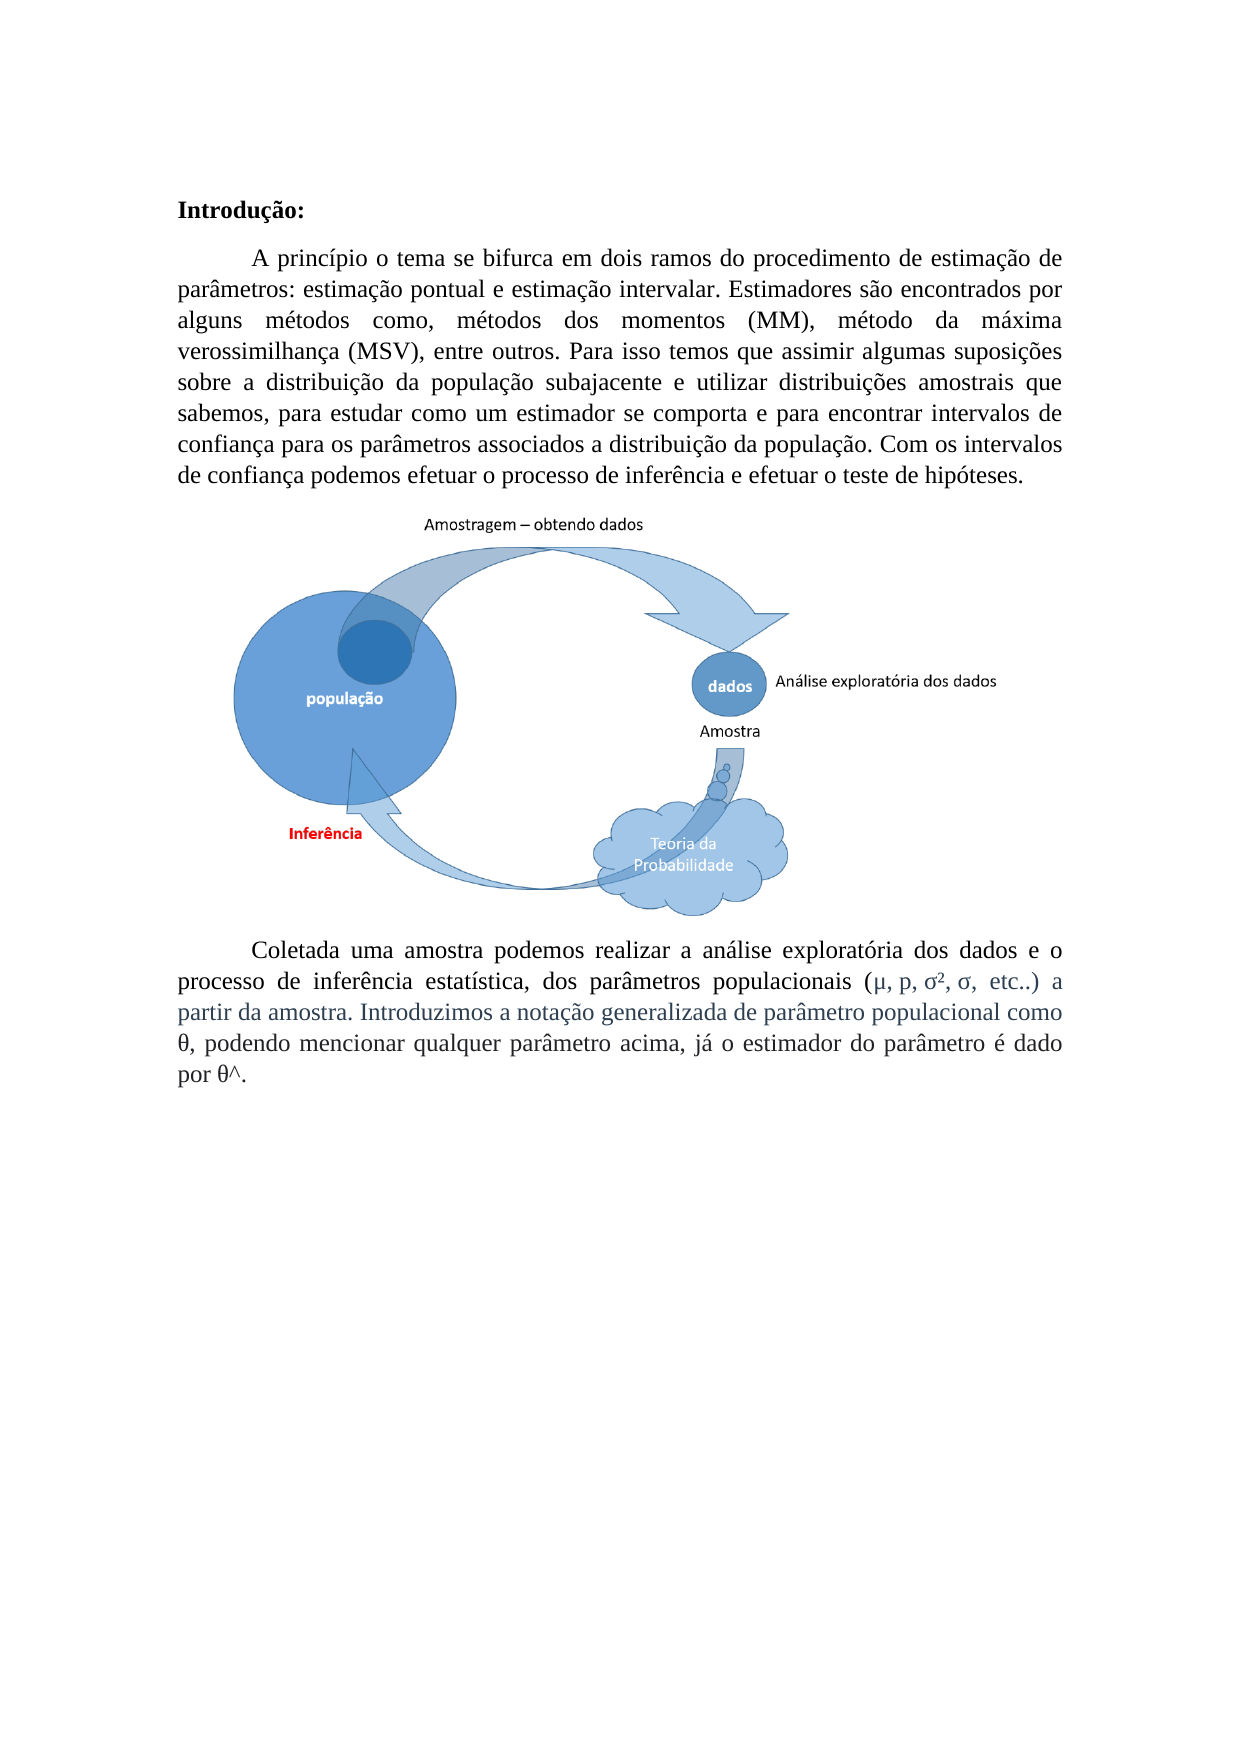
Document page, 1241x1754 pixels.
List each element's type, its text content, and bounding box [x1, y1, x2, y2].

text Introdução: [177, 195, 1063, 224]
text Coletada uma amostra podemos realizar a análise exploratória dos dados e o processo de inferência estatística, dos parâmetros populacionais (μ, p, σ², σ, etc..) a partir da amostra. Introduzimos a notação generalizada de parâmetro populacional como θ, podendo mencionar qualquer parâmetro acima, já o estimador do parâmetro é dado por θ^. [177, 1057, 1063, 1088]
text Coletada uma amostra podemos realizar a análise exploratória dos dados e o processo de inferência estatística, dos parâmetros populacionais (μ, p, σ², σ, etc..) a partir da amostra. Introduzimos a notação generalizada de parâmetro populacional como θ, podendo mencionar qualquer parâmetro acima, já o estimador do parâmetro é dado por θ^. [177, 935, 1063, 1028]
picture [233, 508, 1007, 916]
text A princípio o tema se bifurca em dois ramos do procedimento de estimação de parâmetros: estimação pontual e estimação intervalar. Estimadores são encontrados por alguns métodos como, métodos dos momentos (MM), método da máxima verossimilhança (MSV), entre outros. Para isso temos que assimir algumas suposições sobre a distribuição da população subajacente e utilizar distribuições amostrais que sabemos, para estudar como um estimador se comporta e para encontrar intervalos de confiança para os parâmetros associados a distribuição da população. Com os intervalos de confiança podemos efetuar o processo de inferência e efetuar o teste de hipóteses. [177, 243, 1063, 489]
